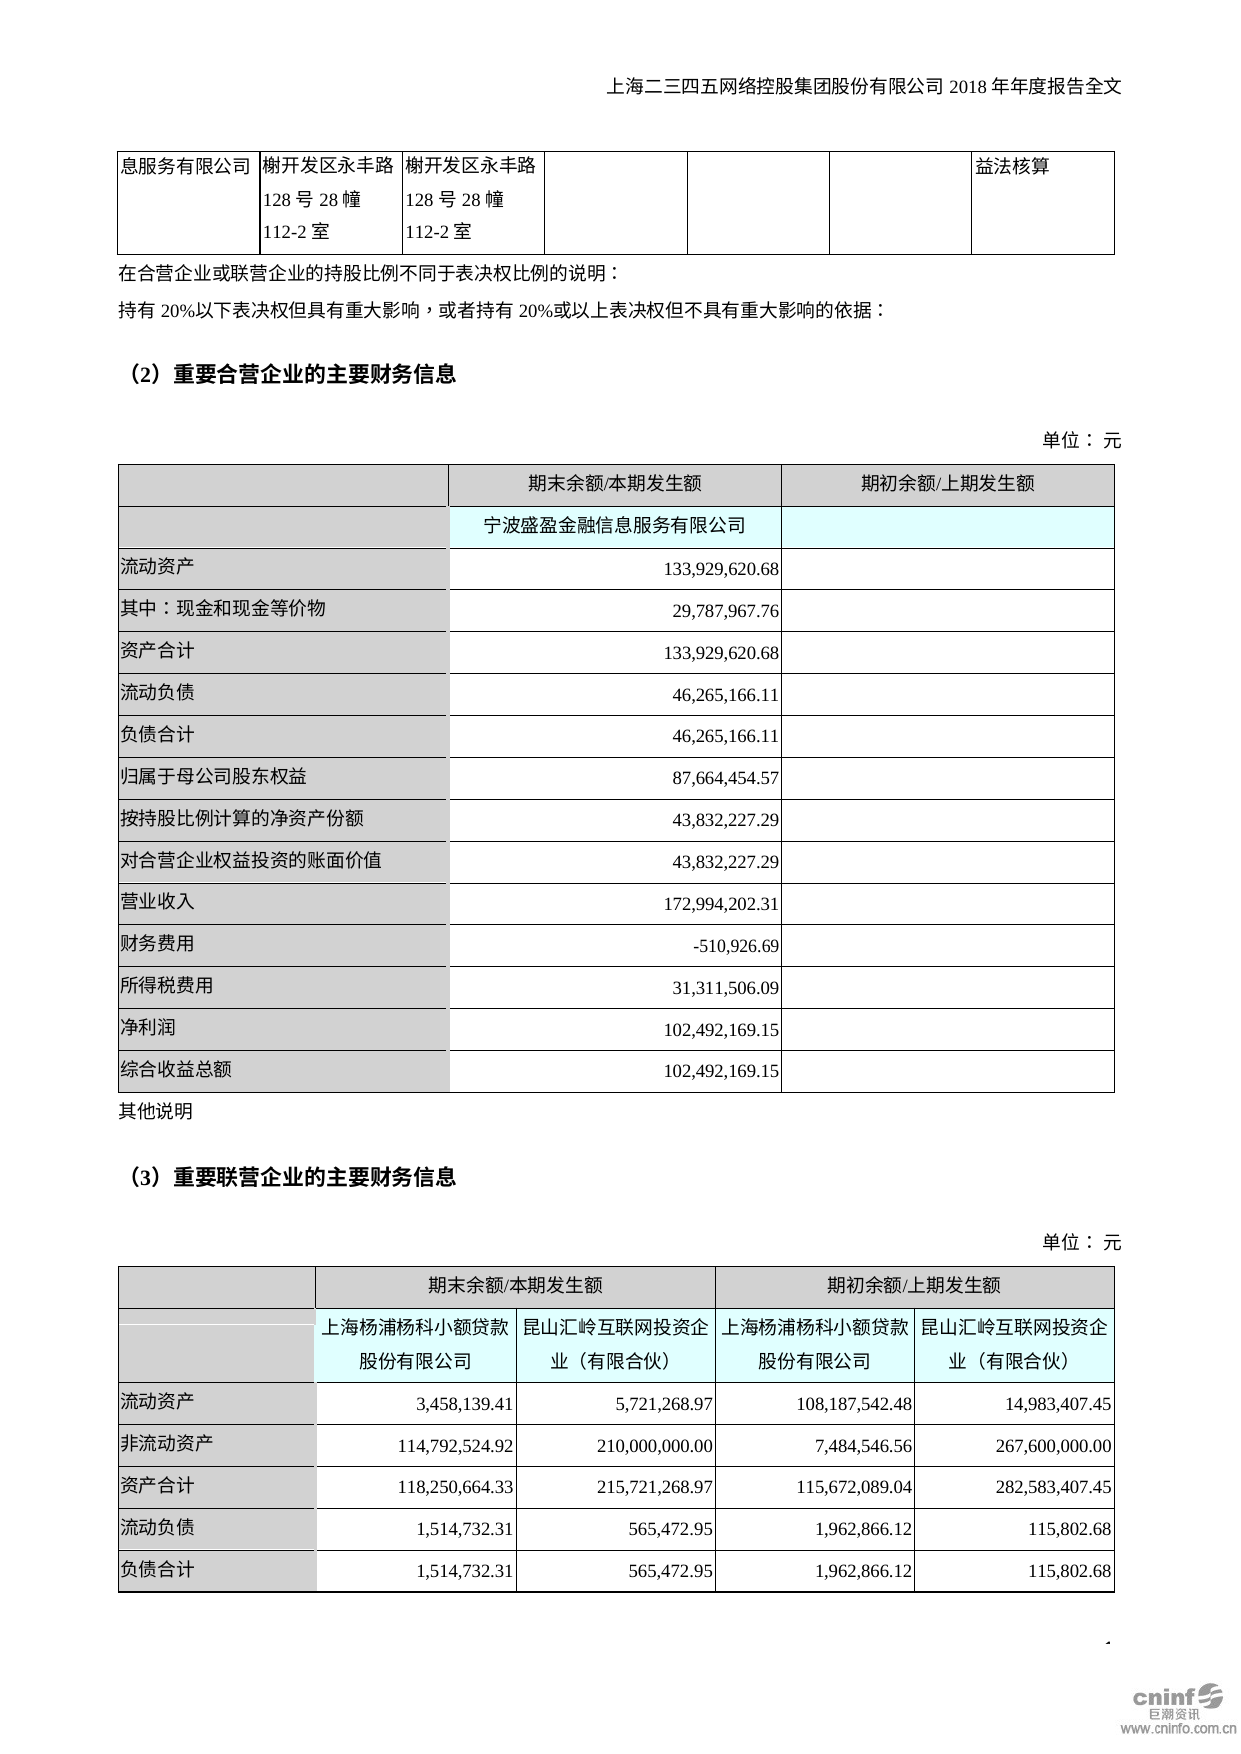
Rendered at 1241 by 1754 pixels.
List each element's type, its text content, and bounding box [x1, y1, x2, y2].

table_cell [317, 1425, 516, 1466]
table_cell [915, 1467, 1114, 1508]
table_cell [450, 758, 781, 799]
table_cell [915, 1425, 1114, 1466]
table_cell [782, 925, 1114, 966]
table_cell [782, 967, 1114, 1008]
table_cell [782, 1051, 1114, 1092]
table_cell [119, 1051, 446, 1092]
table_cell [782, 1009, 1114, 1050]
subtitle （2）重要合营企业的主要财务信息 [118, 359, 1240, 389]
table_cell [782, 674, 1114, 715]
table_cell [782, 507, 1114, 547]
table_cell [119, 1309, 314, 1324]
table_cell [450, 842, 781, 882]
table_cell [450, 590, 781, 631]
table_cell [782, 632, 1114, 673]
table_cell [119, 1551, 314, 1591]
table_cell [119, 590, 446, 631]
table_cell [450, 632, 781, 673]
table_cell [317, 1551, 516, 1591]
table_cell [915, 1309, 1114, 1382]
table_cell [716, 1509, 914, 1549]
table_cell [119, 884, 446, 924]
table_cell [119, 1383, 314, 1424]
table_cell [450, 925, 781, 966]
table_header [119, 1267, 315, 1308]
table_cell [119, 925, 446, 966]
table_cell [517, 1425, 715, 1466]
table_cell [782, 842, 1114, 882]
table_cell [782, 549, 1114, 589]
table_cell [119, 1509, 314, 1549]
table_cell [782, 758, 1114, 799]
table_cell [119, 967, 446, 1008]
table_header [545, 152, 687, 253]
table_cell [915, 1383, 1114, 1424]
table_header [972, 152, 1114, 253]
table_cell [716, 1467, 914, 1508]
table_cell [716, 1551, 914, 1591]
text 持有 20%以下表决权但具有重大影响，或者持有 20%或以上表决权但不具有重大影响的依据： [118, 297, 1240, 323]
picture [1115, 1680, 1240, 1737]
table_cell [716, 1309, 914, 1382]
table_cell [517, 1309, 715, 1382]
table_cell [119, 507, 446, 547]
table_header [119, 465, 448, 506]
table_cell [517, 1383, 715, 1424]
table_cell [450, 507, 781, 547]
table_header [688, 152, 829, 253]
text 单位： 元 [118, 1229, 1122, 1254]
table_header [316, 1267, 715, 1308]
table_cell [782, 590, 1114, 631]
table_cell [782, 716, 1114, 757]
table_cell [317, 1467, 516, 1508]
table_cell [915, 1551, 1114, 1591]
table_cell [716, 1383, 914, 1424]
text 其他说明 [118, 1098, 1240, 1124]
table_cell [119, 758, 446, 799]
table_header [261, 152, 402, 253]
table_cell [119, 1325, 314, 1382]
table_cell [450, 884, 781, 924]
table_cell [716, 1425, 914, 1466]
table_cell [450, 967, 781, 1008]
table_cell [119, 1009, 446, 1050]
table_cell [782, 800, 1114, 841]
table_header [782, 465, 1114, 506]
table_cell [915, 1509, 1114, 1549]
subtitle （3）重要联营企业的主要财务信息 [118, 1162, 1240, 1191]
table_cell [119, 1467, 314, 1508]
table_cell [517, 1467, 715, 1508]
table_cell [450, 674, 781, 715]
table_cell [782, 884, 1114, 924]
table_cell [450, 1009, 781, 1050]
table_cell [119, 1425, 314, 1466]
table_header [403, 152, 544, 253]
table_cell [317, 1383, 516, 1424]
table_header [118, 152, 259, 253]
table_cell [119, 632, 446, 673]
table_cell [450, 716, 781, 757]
text 单位： 元 [118, 427, 1122, 452]
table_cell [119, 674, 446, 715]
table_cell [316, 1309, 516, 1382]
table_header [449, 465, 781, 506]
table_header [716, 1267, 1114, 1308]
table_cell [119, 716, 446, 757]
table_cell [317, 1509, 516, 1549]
text 在合营企业或联营企业的持股比例不同于表决权比例的说明： [118, 260, 1240, 285]
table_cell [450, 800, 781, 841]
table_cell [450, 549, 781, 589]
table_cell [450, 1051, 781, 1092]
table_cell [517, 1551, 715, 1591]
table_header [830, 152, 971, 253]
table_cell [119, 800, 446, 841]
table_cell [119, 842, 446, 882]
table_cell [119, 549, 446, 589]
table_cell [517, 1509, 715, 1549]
